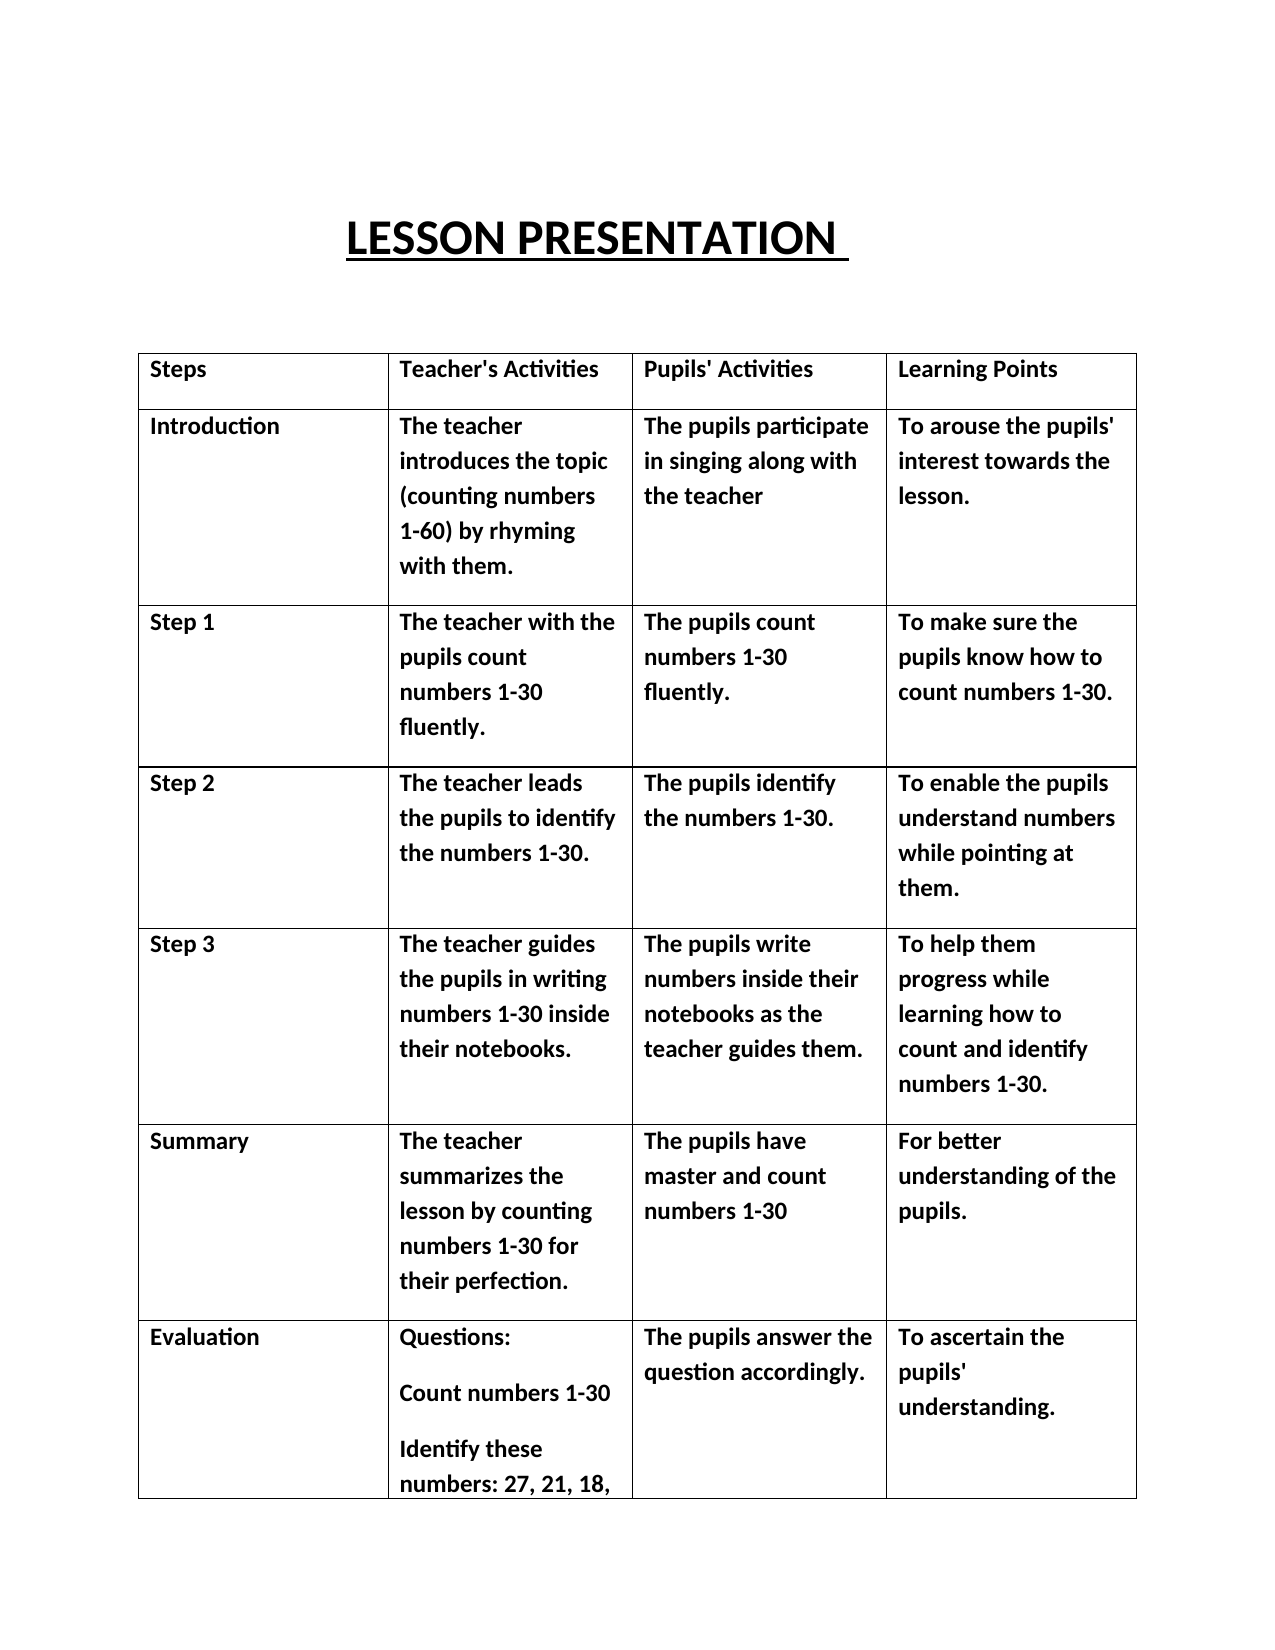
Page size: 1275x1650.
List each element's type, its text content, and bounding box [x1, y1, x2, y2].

text LESSON PRESENTATION [150, 206, 1125, 267]
table_cell The pupils write numbers inside their notebooks as the teacher guides them. [633, 929, 886, 1124]
table_cell Step 2 [139, 768, 388, 928]
table_header Pupils' Activities [633, 354, 886, 409]
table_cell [887, 1321, 1136, 1498]
table_cell Summary [139, 1125, 388, 1320]
table_header Teacher's Activities [389, 354, 632, 409]
table_cell The teacher guides the pupils in writing numbers 1-30 inside their notebooks. [389, 929, 632, 1124]
table_cell The teacher summarizes the lesson by counting numbers 1-30 for their perfection. [389, 1125, 632, 1320]
table_cell Step 1 [139, 606, 388, 766]
table_cell To make sure the pupils know how to count numbers 1-30. [887, 606, 1136, 766]
table_header Steps [139, 354, 388, 409]
table_cell For better understanding of the pupils. [887, 1125, 1136, 1320]
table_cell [633, 1321, 886, 1498]
table_cell The pupils have master and count numbers 1-30 [633, 1125, 886, 1320]
table_cell The pupils identify the numbers 1-30. [633, 768, 886, 928]
table_cell The teacher introduces the topic (counting numbers 1-60) by rhyming with them. [389, 410, 632, 605]
table_cell The pupils participate in singing along with the teacher [633, 410, 886, 605]
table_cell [389, 1321, 632, 1498]
table_cell The teacher leads the pupils to identify the numbers 1-30. [389, 768, 632, 928]
table_cell Step 3 [139, 929, 388, 1124]
table_cell To arouse the pupils' interest towards the lesson. [887, 410, 1136, 605]
table_header Learning Points [887, 354, 1136, 409]
table_cell To enable the pupils understand numbers while pointing at them. [887, 768, 1136, 928]
table_cell Evaluation [139, 1321, 388, 1498]
table_cell Introduction [139, 410, 388, 605]
table_cell To help them progress while learning how to count and identify numbers 1-30. [887, 929, 1136, 1124]
table_cell The pupils count numbers 1-30 fluently. [633, 606, 886, 766]
table_cell The teacher with the pupils count numbers 1-30 fluently. [389, 606, 632, 766]
